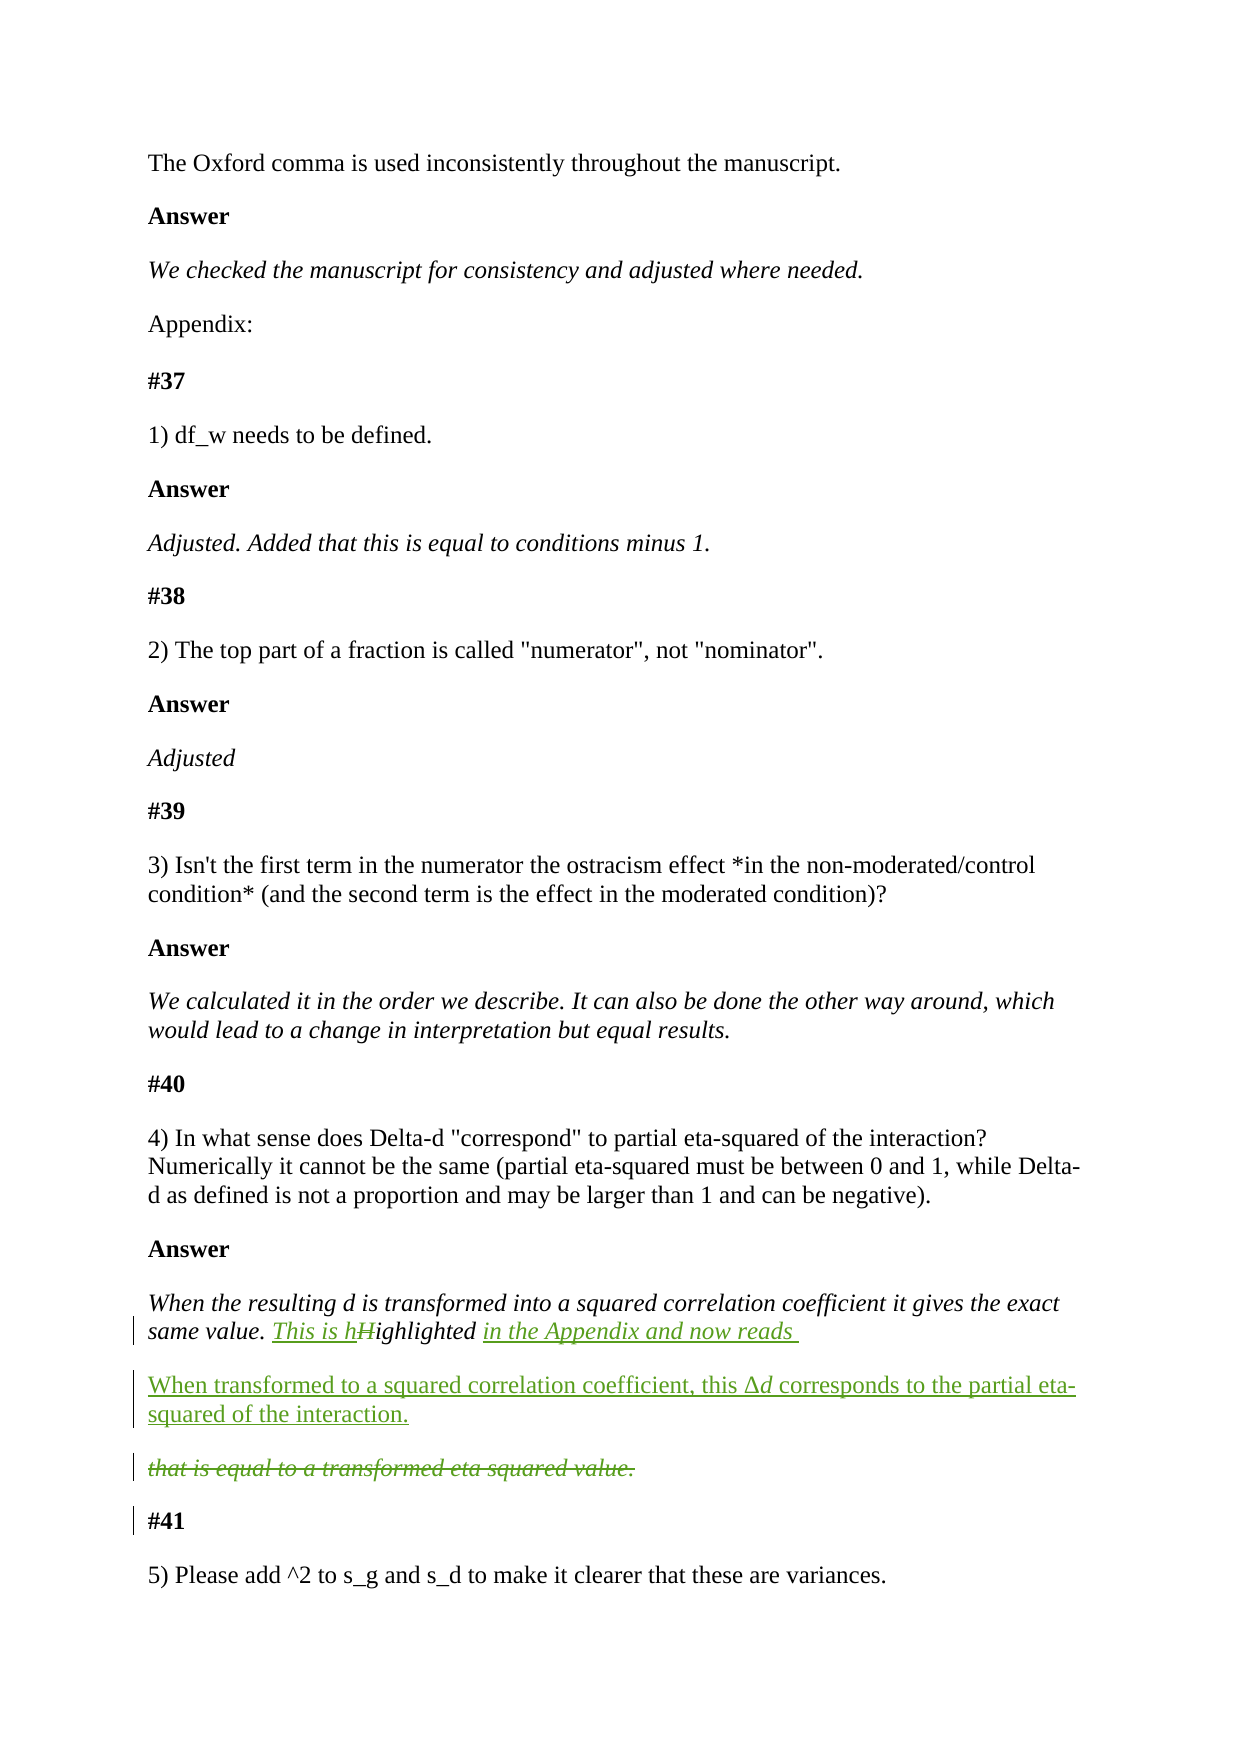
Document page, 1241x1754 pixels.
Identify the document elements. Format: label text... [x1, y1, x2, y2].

text #40 [148, 1069, 1093, 1098]
text 2) The top part of a fraction is called "numerator", not "nominator". [148, 635, 1093, 664]
text When the resulting d is transformed into a squared correlation coefficient it gives the exact same value. ighlighted [148, 1288, 1093, 1345]
text We checked the manuscript for consistency and adjusted where needed. [148, 255, 1093, 284]
text Adjusted. Added that this is equal to conditions minus 1. [148, 528, 1093, 556]
text Answer [148, 689, 1093, 718]
text Answer [148, 933, 1093, 961]
text We calculated it in the order we describe. It can also be done the other way around, which would lead to a change in interpretation but equal results. [148, 986, 1093, 1044]
text 5) Please add ^2 to s_g and s_d to make it clearer that these are variances. [148, 1560, 1093, 1589]
text 4) In what sense does Delta-d "correspond" to partial eta-squared of the interaction? Numerically it cannot be the same (partial eta-squared must be between 0 and 1, while Delta-d as defined is not a proportion and may be larger than 1 and can be negative). [148, 1123, 1093, 1209]
text The Oxford comma is used inconsistently throughout the manuscript. [148, 148, 1093, 176]
text Answer [148, 201, 1093, 230]
text Answer [148, 1234, 1093, 1263]
text #39 [148, 796, 1093, 825]
text Answer [148, 474, 1093, 503]
text #38 [148, 581, 1093, 610]
text #41 [148, 1506, 1093, 1535]
text Adjusted [148, 743, 1093, 771]
text 1) df_w needs to be defined. [148, 420, 1093, 449]
text 3) Isn't the first term in the numerator the ostracism effect *in the non-moderated/control condition* (and the second term is the effect in the moderated condition)? [148, 850, 1093, 908]
text Appendix: #37 [148, 309, 1093, 395]
